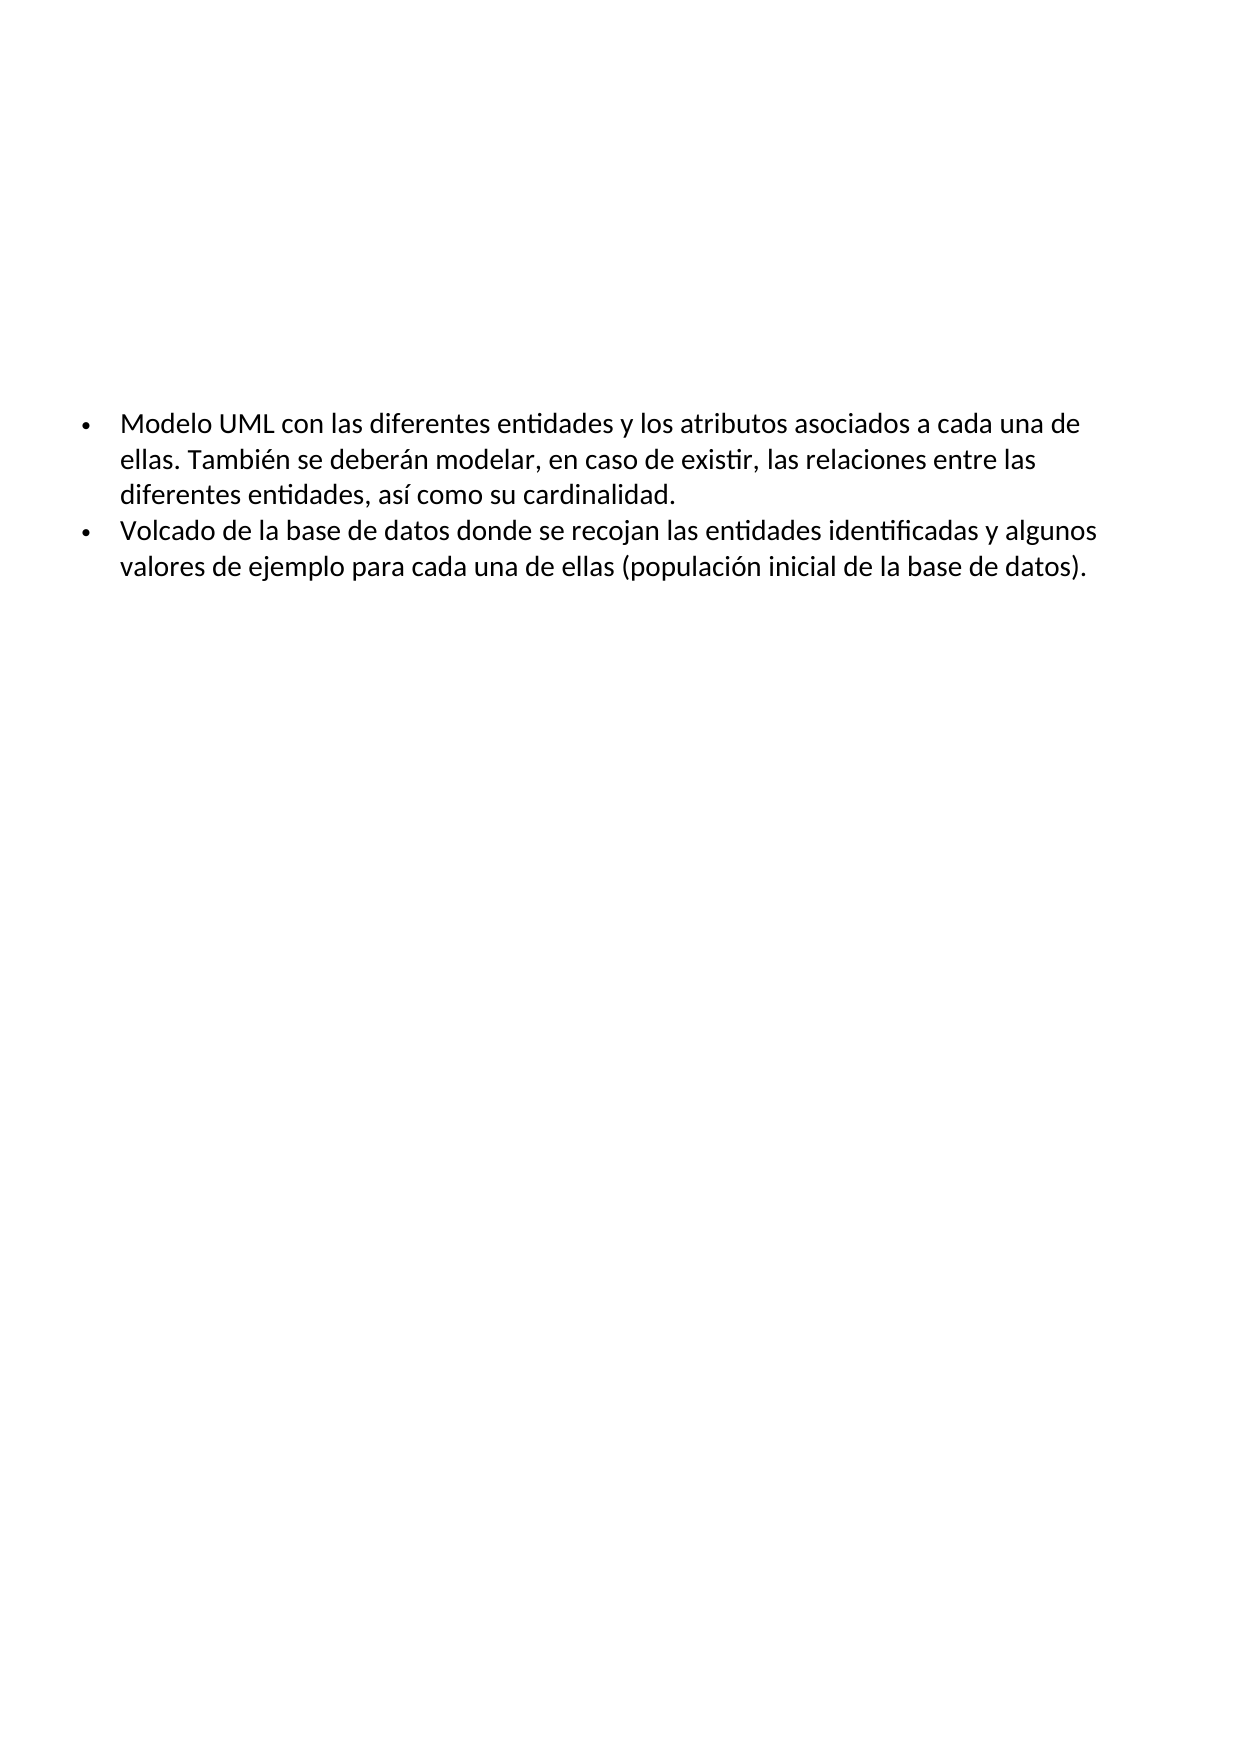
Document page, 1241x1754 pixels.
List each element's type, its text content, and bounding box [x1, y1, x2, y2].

list Modelo UML con las diferentes entidades y los atributos asociados a cada una de ellas. También se deberán modelar, en caso de existir, las relaciones entre las diferentes entidades, así como su cardinalidad. [82, 405, 1120, 512]
list Volcado de la base de datos donde se recojan las entidades identificadas y algunos valores de ejemplo para cada una de ellas (populación inicial de la base de datos). [82, 512, 1120, 583]
